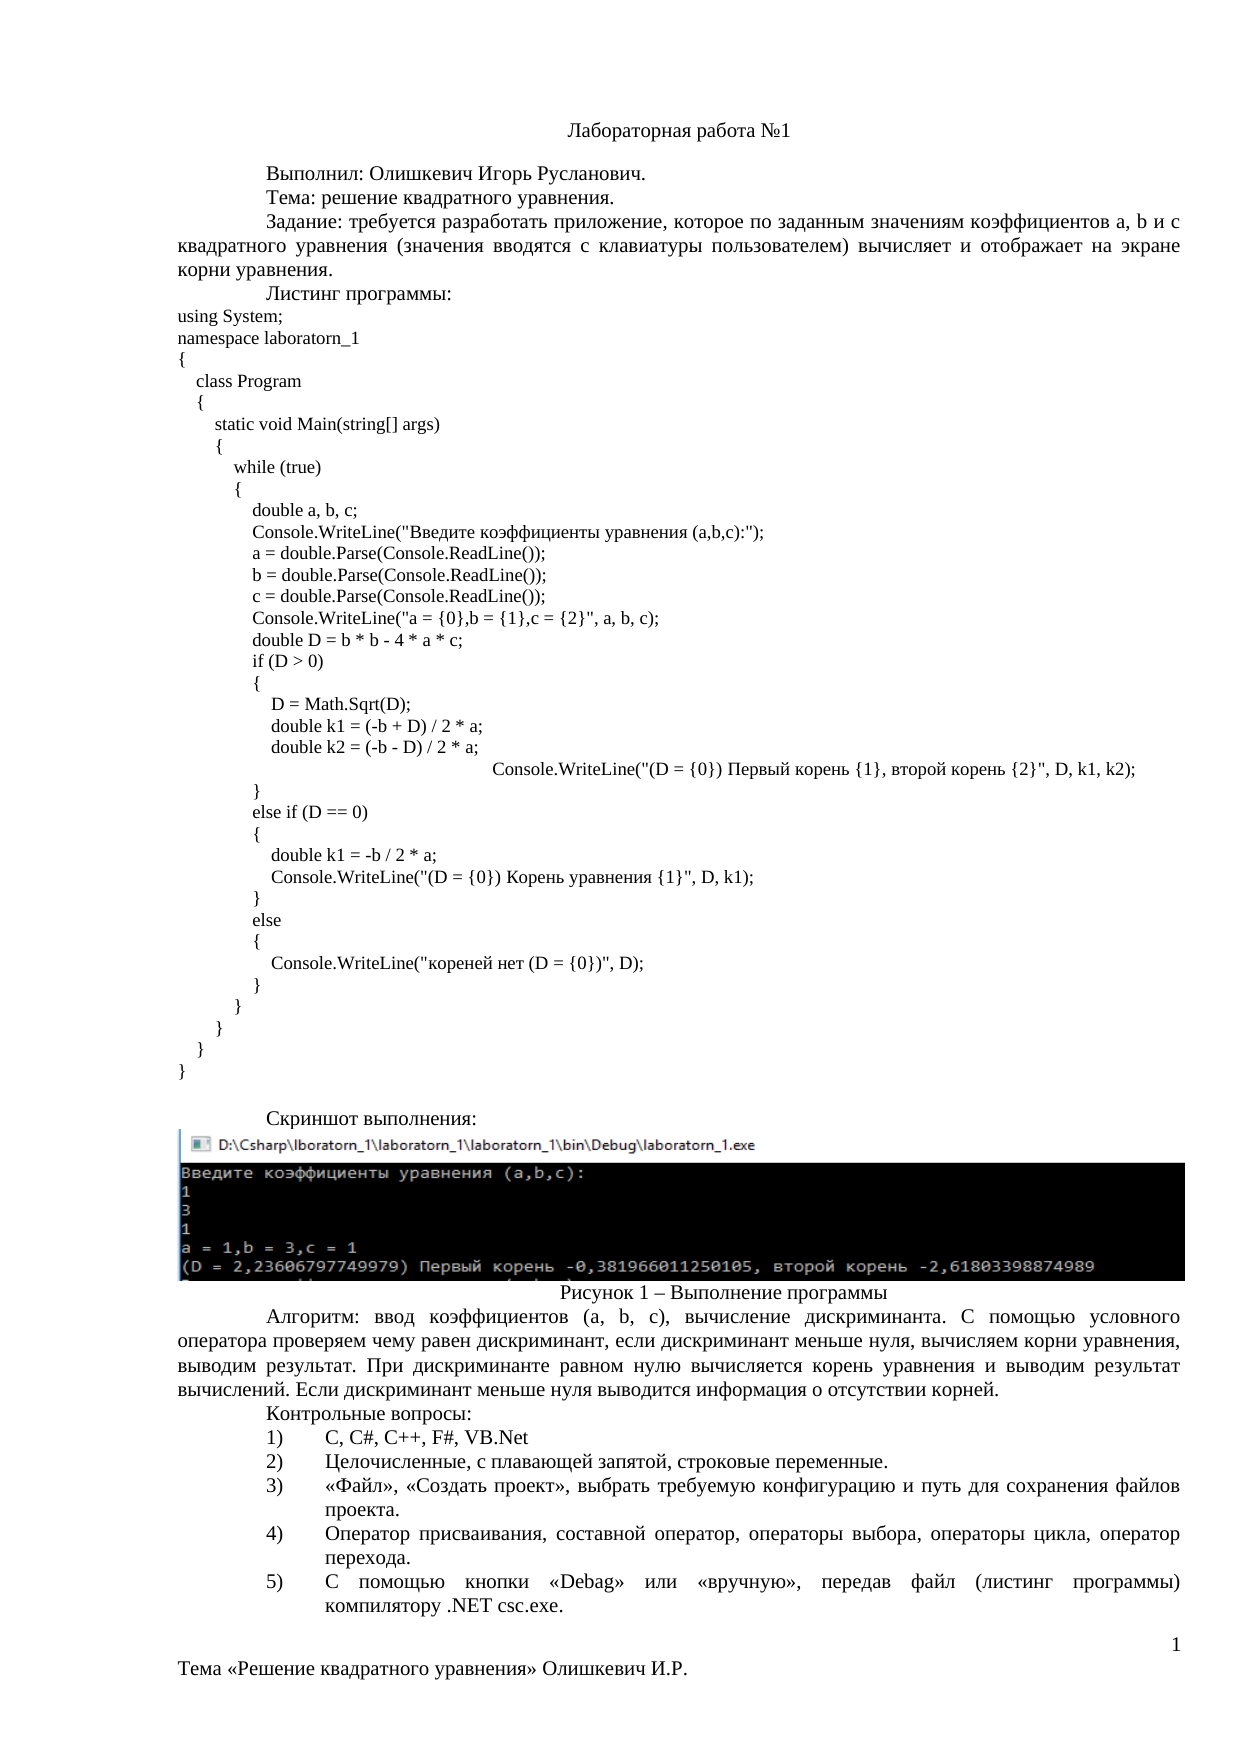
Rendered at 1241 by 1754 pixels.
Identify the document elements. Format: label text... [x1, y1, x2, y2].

text namespace laboratorn_1 [177, 327, 1181, 348]
text { [177, 672, 1181, 693]
text { [177, 823, 1181, 844]
text { [177, 930, 1181, 952]
text else [177, 909, 1181, 930]
text Листинг программы: [177, 281, 1181, 305]
text Контрольные вопросы: [177, 1401, 1181, 1425]
text } [177, 1038, 1181, 1060]
text Лабораторная работа №1 [177, 118, 1181, 142]
text double D = b * b - 4 * a * c; [177, 628, 1181, 650]
text } [177, 973, 1181, 995]
text } [177, 1060, 1181, 1081]
list Целочисленные, с плавающей запятой, строковые переменные. [266, 1449, 1181, 1473]
text double a, b, c; [177, 499, 1181, 521]
list С помощью кнопки «Debag» или «вручную», передав файл (листинг программы) компилятору .NET csc.exe. [266, 1569, 1181, 1617]
text Тема: решение квадратного уравнения. [177, 185, 1181, 209]
list Оператор присваивания, составной оператор, операторы выбора, операторы цикла, оператор перехода. [266, 1521, 1181, 1569]
text double k1 = (-b + D) / 2 * a; [177, 715, 1181, 736]
text double k1 = -b / 2 * a; [177, 844, 1181, 866]
text class Program [177, 370, 1181, 391]
text { [177, 434, 1181, 456]
text c = double.Parse(Console.ReadLine()); [177, 585, 1181, 607]
text Console.WriteLine("кореней нет (D = {0})", D); [177, 952, 1181, 973]
text } [177, 887, 1181, 909]
text static void Main(string[] args) [177, 413, 1181, 434]
text D = Math.Sqrt(D); [177, 693, 1181, 715]
text Задание: требуется разработать приложение, которое по заданным значениям коэффициентов a, b и c квадратного уравнения (значения вводятся с клавиатуры пользователем) вычисляет и отображает на экране корни уравнения. [177, 209, 1181, 281]
list «Файл», «Создать проект», выбрать требуемую конфигурацию и путь для сохранения файлов проекта. [266, 1473, 1181, 1521]
text Console.WriteLine("(D = {0}) Корень уравнения {1}", D, k1); [177, 866, 1181, 887]
picture [177, 1129, 1185, 1281]
text } [177, 995, 1181, 1017]
text Выполнил: Олишкевич Игорь Русланович. [177, 161, 1181, 185]
text { [177, 348, 1181, 370]
text Алгоритм: ввод коэффициентов (a, b, c), вычисление дискриминанта. С помощью условного оператора проверяем чему равен дискриминант, если дискриминант меньше нуля, вычисляем корни уравнения, выводим результат. При дискриминанте равном нулю вычисляется корень уравнения и выводим результат вычислений. Если дискриминант меньше нуля выводится информация о отсутствии корней. [177, 1304, 1181, 1401]
text } [177, 779, 1181, 801]
text else if (D == 0) [177, 801, 1181, 823]
text Console.WriteLine("a = {0},b = {1},c = {2}", a, b, c); [177, 607, 1181, 628]
text Console.WriteLine("Введите коэффициенты уравнения (a,b,c):"); [177, 521, 1181, 542]
text b = double.Parse(Console.ReadLine()); [177, 564, 1181, 585]
text Скриншот выполнения: [177, 1105, 1181, 1129]
text Console.WriteLine("(D = {0}) Первый корень {1}, второй корень {2}", D, k1, k2); [398, 758, 1181, 779]
text if (D > 0) [177, 650, 1181, 672]
text { [177, 478, 1181, 499]
text while (true) [177, 456, 1181, 478]
text } [177, 1017, 1181, 1038]
text double k2 = (-b - D) / 2 * a; [177, 736, 1181, 758]
text Рисунок 1 – Выполнение программы [177, 1281, 1181, 1304]
list C, C#, C++, F#, VB.Net [266, 1425, 1181, 1449]
text a = double.Parse(Console.ReadLine()); [177, 542, 1181, 564]
text using System; [177, 305, 1181, 327]
text { [177, 391, 1181, 413]
